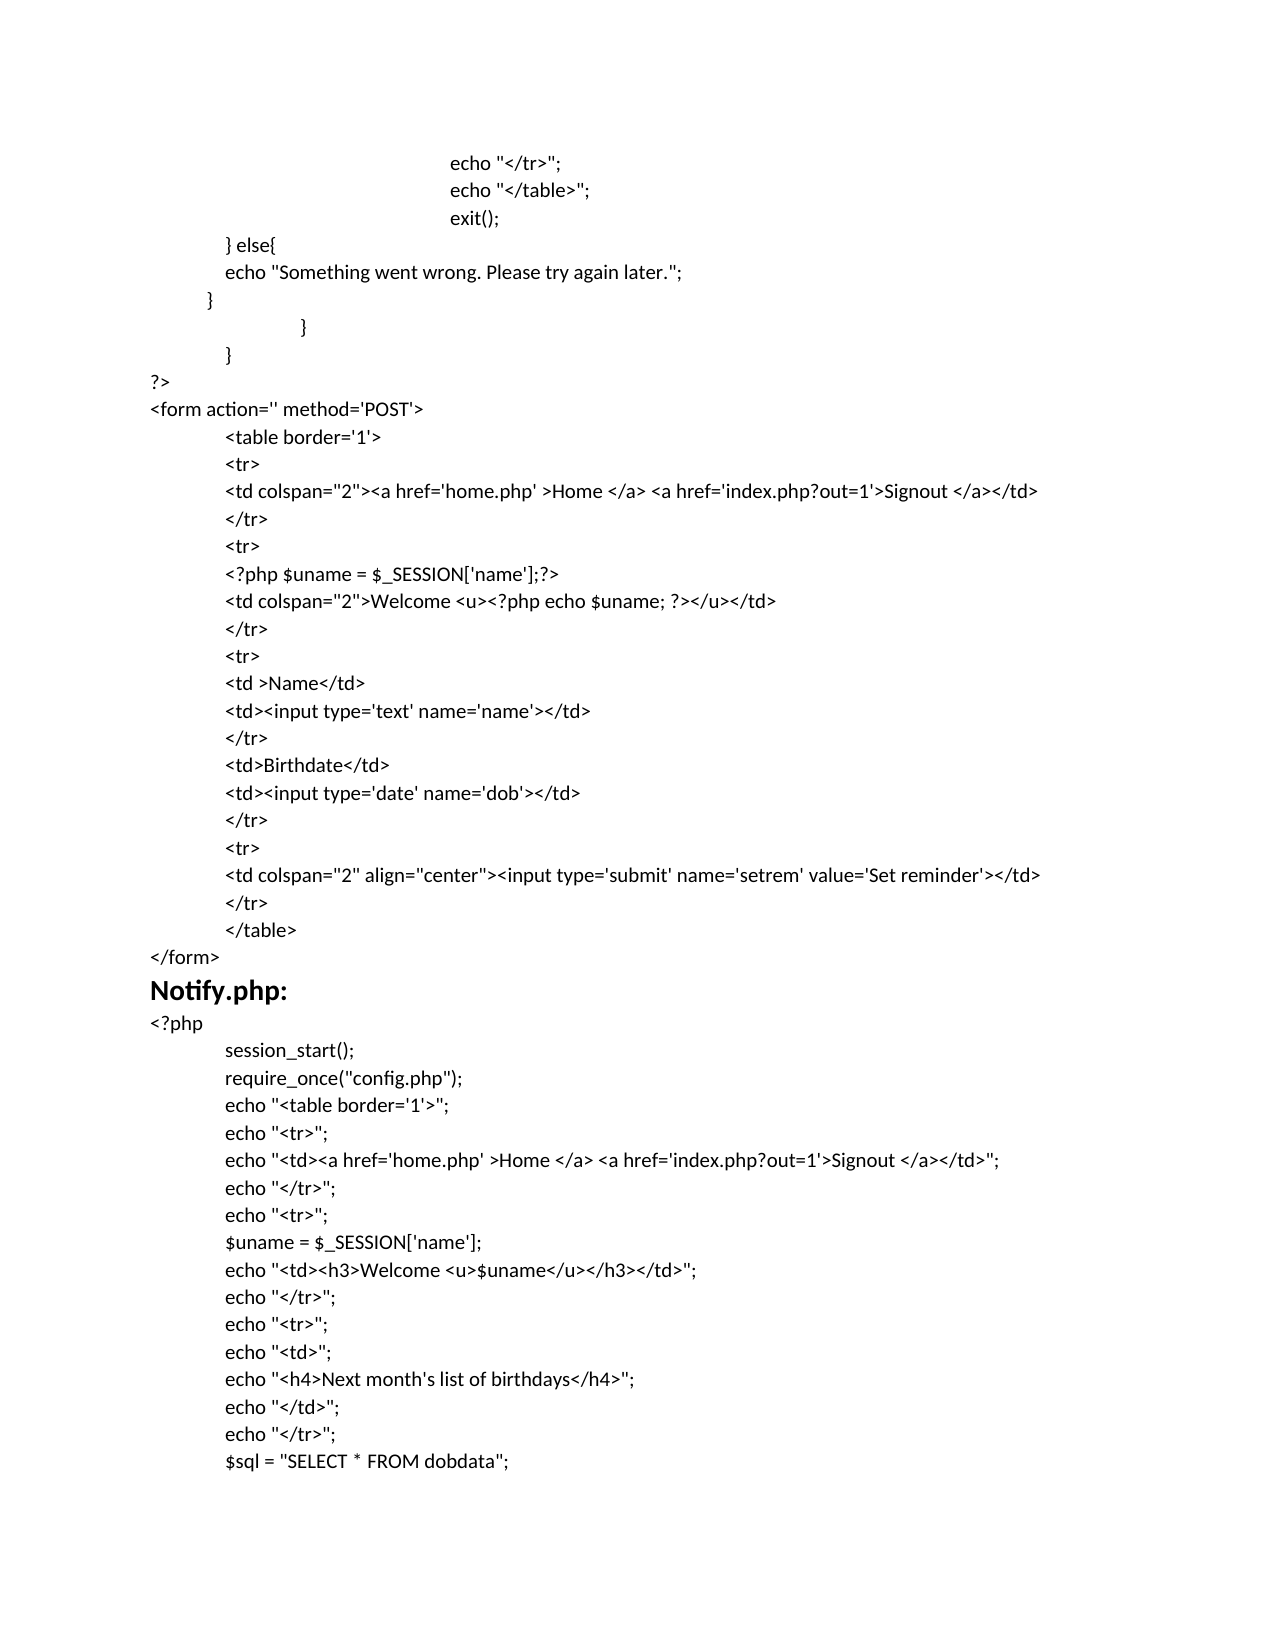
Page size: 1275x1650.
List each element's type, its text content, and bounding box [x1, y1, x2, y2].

text echo "</table>"; [150, 177, 1125, 203]
text </table> [150, 917, 1125, 942]
text echo "Something went wrong. Please try again later."; [150, 259, 1125, 285]
text </tr> [150, 890, 1125, 915]
text } [150, 342, 1125, 367]
text echo "<tr>"; [150, 1202, 1125, 1227]
text <form action='' method='POST'> [150, 397, 1125, 422]
text echo "</tr>"; [150, 1421, 1125, 1447]
text echo "<td><h3>Welcome <u>$uname</u></h3></td>"; [150, 1257, 1125, 1282]
text } [150, 314, 1125, 340]
text <tr> [150, 643, 1125, 668]
text </tr> [150, 725, 1125, 751]
text <tr> [150, 835, 1125, 860]
text echo "</tr>"; [150, 1175, 1125, 1200]
text <td>Birthdate</td> [150, 753, 1125, 778]
text <?php $uname = $_SESSION['name'];?> [150, 561, 1125, 586]
text <tr> [150, 533, 1125, 559]
text <?php [150, 1010, 1125, 1036]
text <td >Name</td> [150, 671, 1125, 696]
text $uname = $_SESSION['name']; [150, 1229, 1125, 1255]
text exit(); [150, 205, 1125, 230]
text </form> [150, 944, 1125, 970]
text echo "<tr>"; [150, 1120, 1125, 1145]
text echo "<h4>Next month's list of birthdays</h4>"; [150, 1366, 1125, 1392]
text echo "<tr>"; [150, 1312, 1125, 1337]
text </tr> [150, 506, 1125, 532]
text } else{ [150, 232, 1125, 258]
text require_once("config.php"); [150, 1065, 1125, 1091]
text <td><input type='date' name='dob'></td> [150, 780, 1125, 806]
text </tr> [150, 807, 1125, 833]
text echo "<td><a href='home.php' >Home </a> <a href='index.php?out=1'>Signout </a></td>"; [150, 1147, 1125, 1173]
text echo "<table border='1'>"; [150, 1092, 1125, 1118]
text echo "<td>"; [150, 1339, 1125, 1364]
text <tr> [150, 451, 1125, 477]
text $sql = "SELECT * FROM dobdata"; [150, 1449, 1125, 1474]
text } [150, 287, 1125, 312]
text <td colspan="2" align="center"><input type='submit' name='setrem' value='Set reminder'></td> [150, 862, 1125, 888]
text <td><input type='text' name='name'></td> [150, 698, 1125, 723]
text echo "</td>"; [150, 1394, 1125, 1419]
text echo "</tr>"; [150, 1284, 1125, 1310]
text ?> [150, 369, 1125, 394]
text echo "</tr>"; [150, 150, 1125, 175]
text <table border='1'> [150, 424, 1125, 449]
text <td colspan="2">Welcome <u><?php echo $uname; ?></u></td> [150, 588, 1125, 614]
text <td colspan="2"><a href='home.php' >Home </a> <a href='index.php?out=1'>Signout </a></td> [150, 479, 1125, 504]
text Notify.php: [150, 972, 1125, 1007]
text </tr> [150, 616, 1125, 641]
text session_start(); [150, 1038, 1125, 1063]
